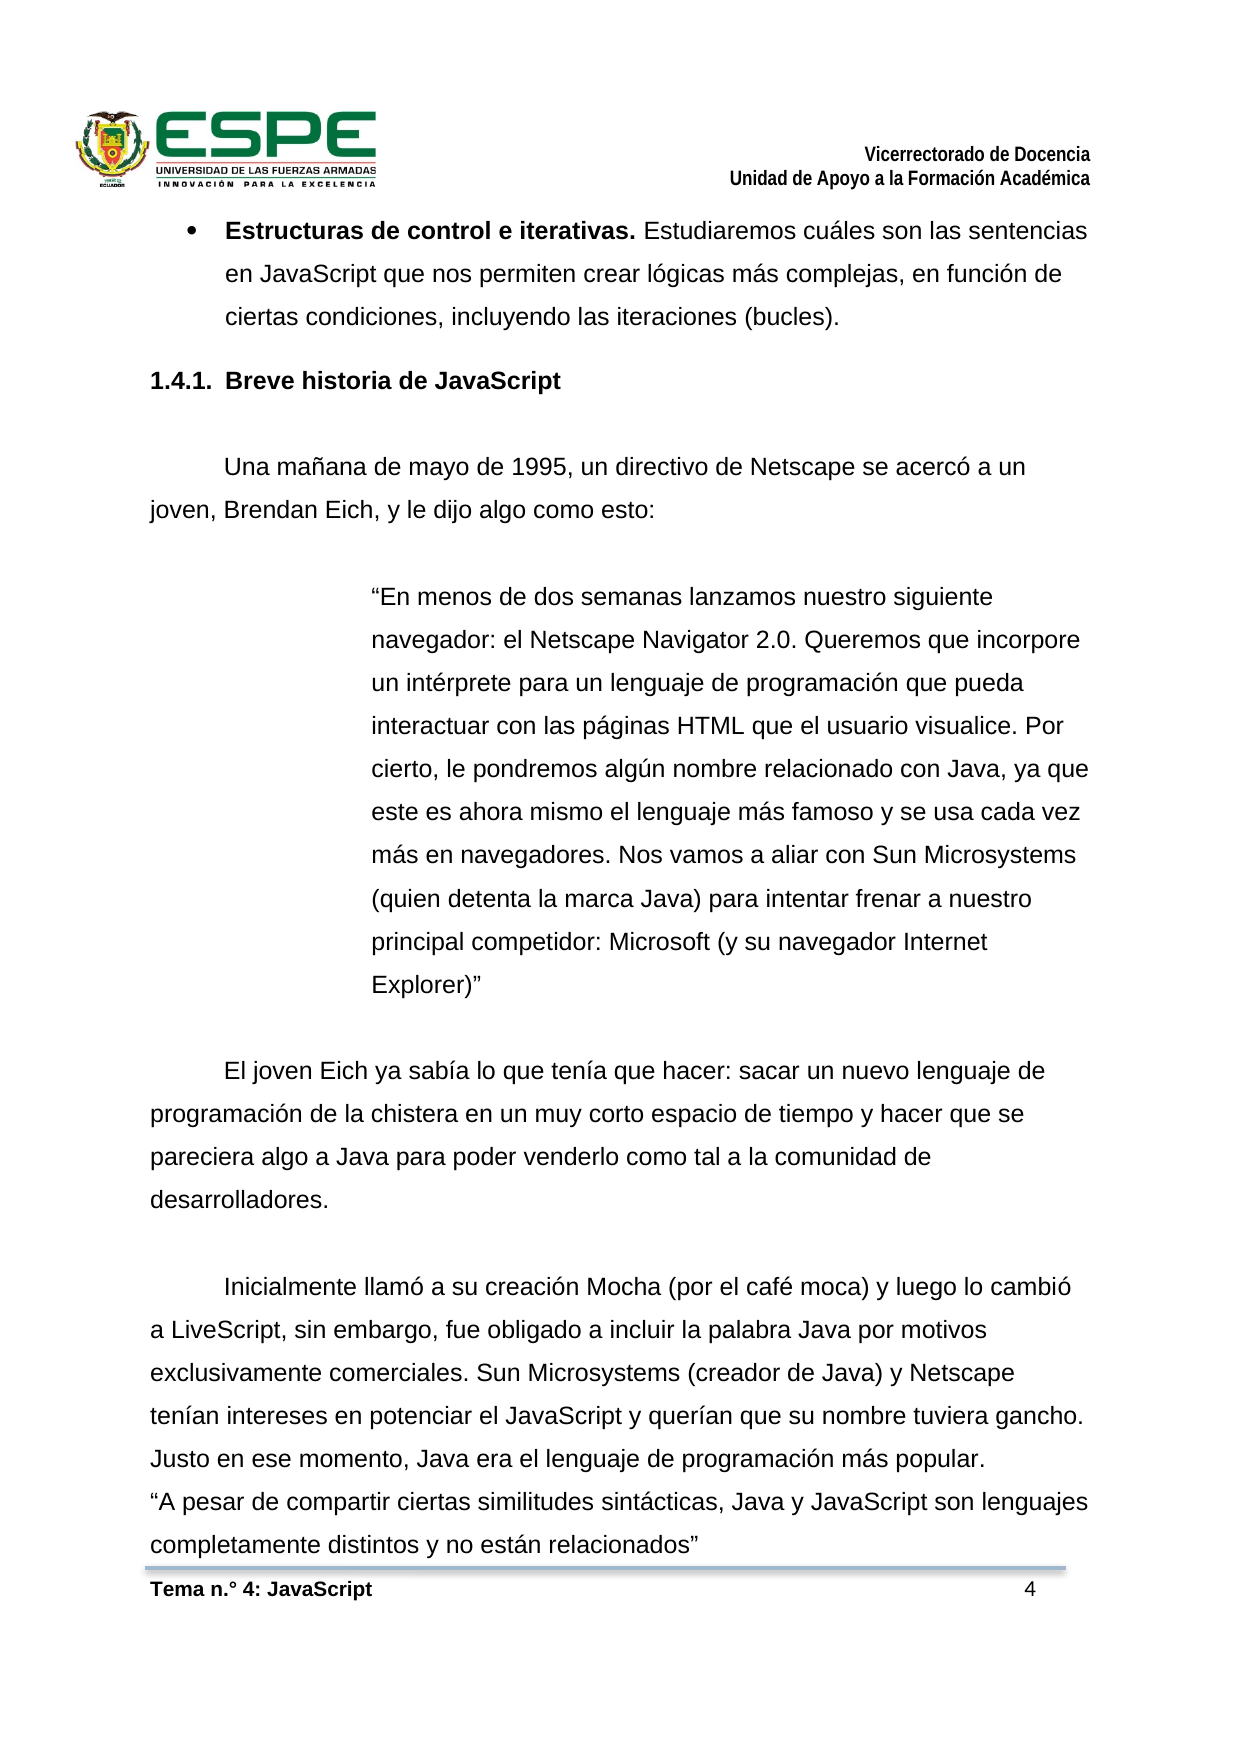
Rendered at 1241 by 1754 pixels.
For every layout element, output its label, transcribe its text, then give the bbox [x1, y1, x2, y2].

list Estructuras de control e iterativas. Estudiaremos cuáles son las sentencias en JavaScript que nos permiten crear lógicas más complejas, en función de ciertas condiciones, incluyendo las iteraciones (bucles). [187, 216, 1090, 331]
text Una mañana de mayo de 1995, un directivo de Netscape se acercó a un joven, Brendan Eich, y le dijo algo como esto: [150, 452, 1090, 524]
text Inicialmente llamó a su creación Mocha (por el café moca) y luego lo cambió a LiveScript, sin embargo, fue obligado a incluir la palabra Java por motivos exclusivamente comerciales. Sun Microsystems (creador de Java) y Netscape tenían intereses en potenciar el JavaScript y querían que su nombre tuviera gancho. Justo en ese momento, Java era el lenguaje de programación más popular. [150, 1272, 1090, 1473]
subtitle Breve historia de JavaScript [150, 366, 1090, 395]
text “En menos de dos semanas lanzamos nuestro siguiente navegador: el Netscape Navigator 2.0. Queremos que incorpore un intérprete para un lenguaje de programación que pueda interactuar con las páginas HTML que el usuario visualice. Por cierto, le pondremos algún nombre relacionado con Java, ya que este es ahora mismo el lenguaje más famoso y se usa cada vez más en navegadores. Nos vamos a aliar con Sun Microsystems (quien detenta la marca Java) para intentar frenar a nuestro principal competidor: Microsoft (y su navegador Internet Explorer)” [371, 582, 1090, 999]
text “A pesar de compartir ciertas similitudes sintácticas, Java y JavaScript son lenguajes completamente distintos y no están relacionados” [150, 1487, 1090, 1559]
text El joven Eich ya sabía lo que tenía que hacer: sacar un nuevo lenguaje de programación de la chistera en un muy corto espacio de tiempo y hacer que se pareciera algo a Java para poder venderlo como tal a la comunidad de desarrolladores. [150, 1056, 1090, 1214]
picture [75, 111, 376, 187]
